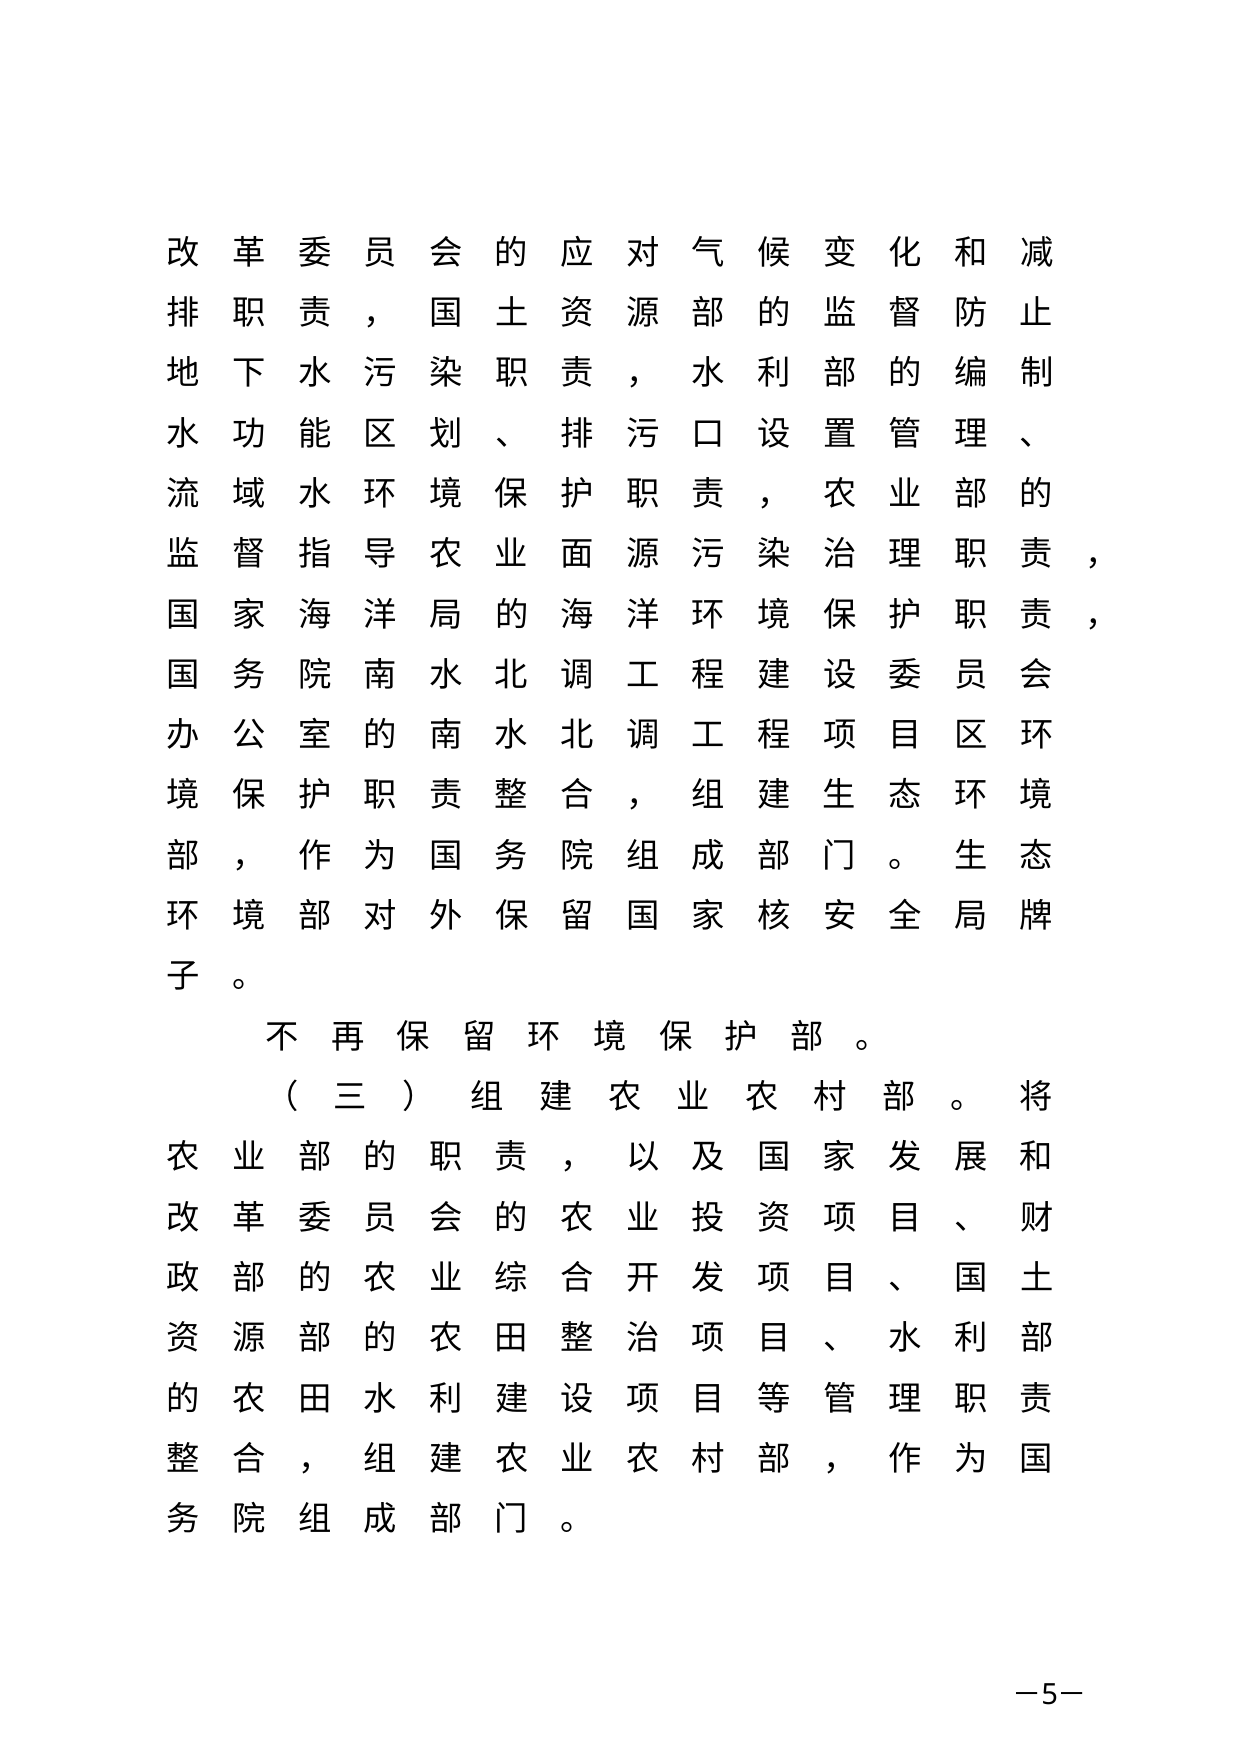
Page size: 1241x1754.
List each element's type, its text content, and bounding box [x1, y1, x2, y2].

text 不再保留环境保护部。 [167, 1003, 1085, 1064]
text （三）组建农业农村部。将农业部的职责，以及国家发展和改革委员会的农业投资项目、财政部的农业综合开发项目、国土资源部的农田整治项目、水利部的农田水利建设项目等管理职责整合，组建农业农村部，作为国务院组成部门。 [167, 1064, 1085, 1546]
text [167, 219, 1085, 1003]
